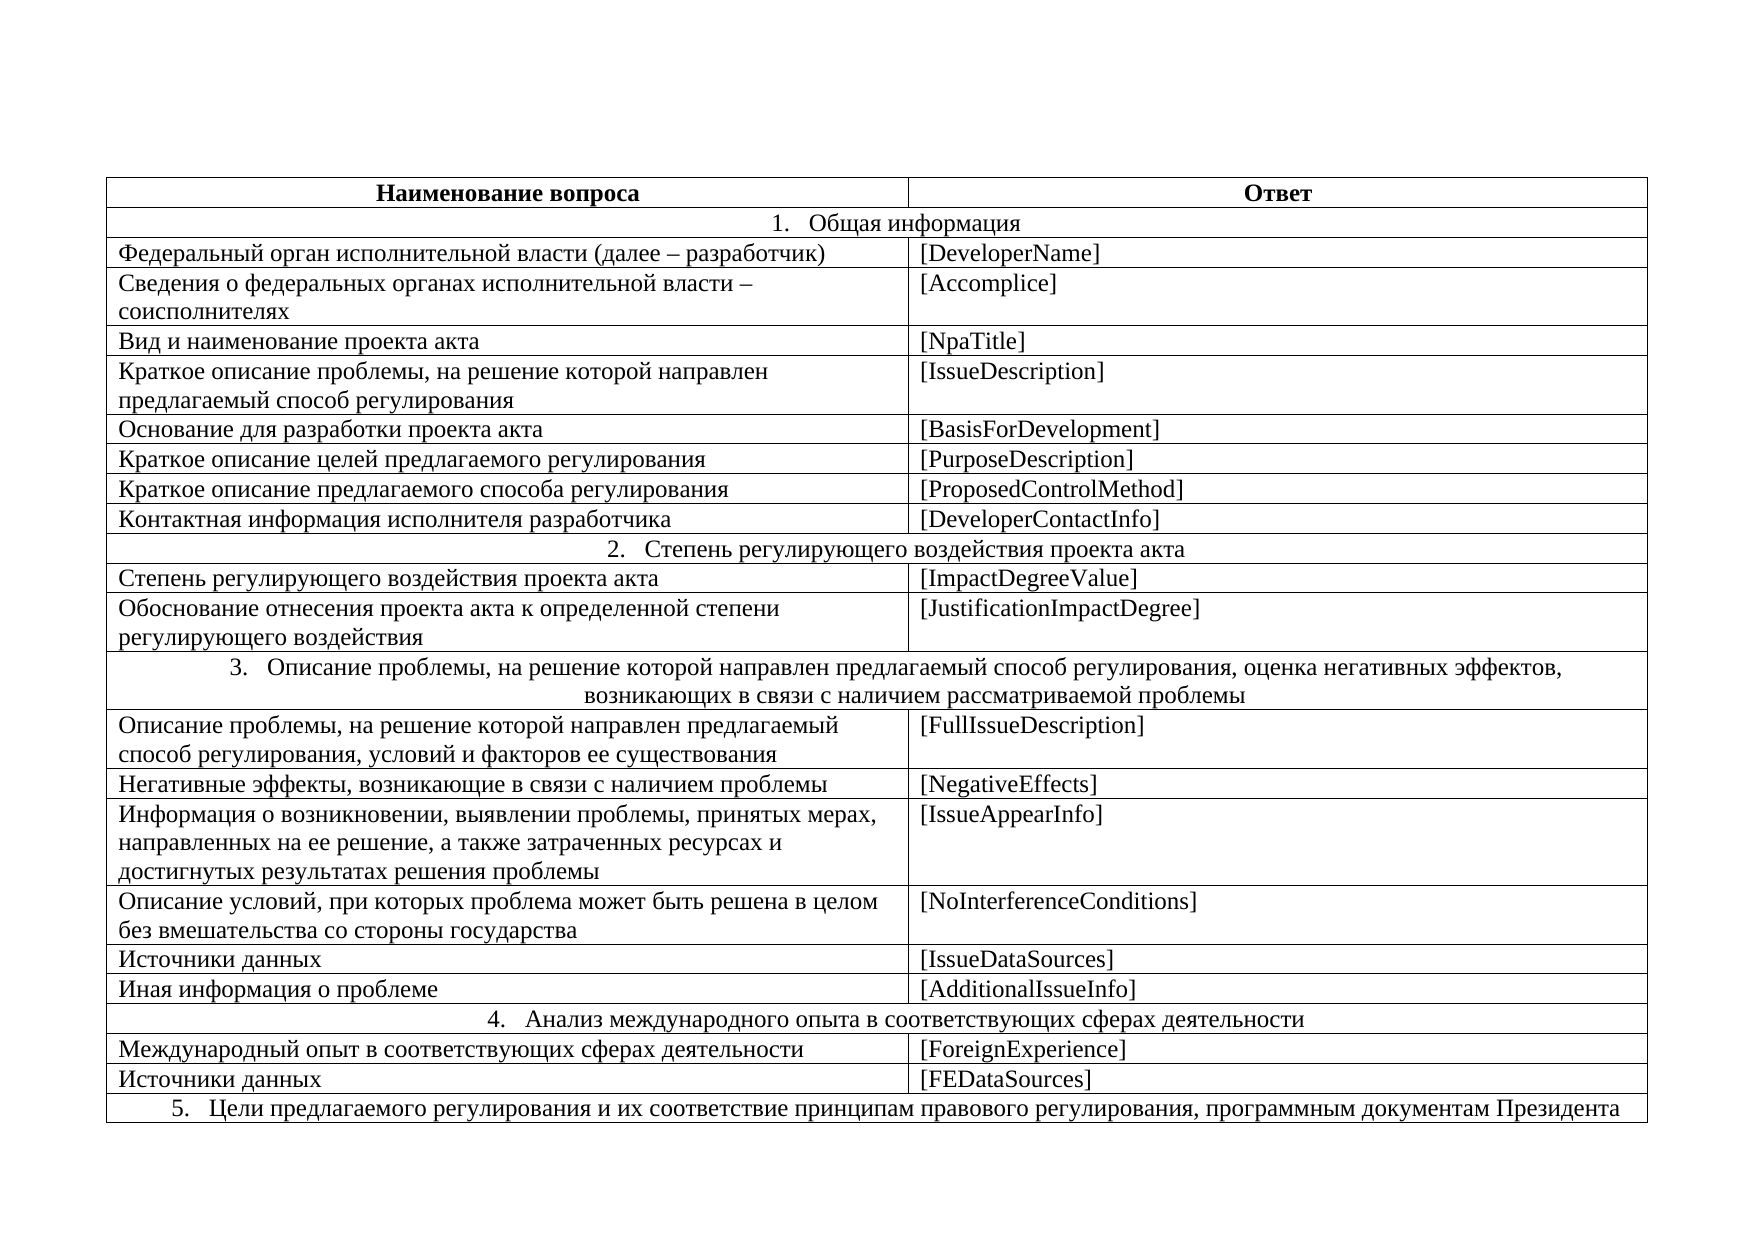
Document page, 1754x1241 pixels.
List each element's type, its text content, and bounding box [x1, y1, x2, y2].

table_cell Анализ международного опыта в соответствующих сферах деятельности [107, 1004, 1647, 1033]
table_cell Описание условий, при которых проблема может быть решена в целом без вмешательства со стороны государства [107, 886, 908, 943]
table_cell Источники данных [107, 1064, 908, 1092]
table_cell Обоснование отнесения проекта акта к определенной степени регулирующего воздействия [107, 593, 908, 651]
table_cell Степень регулирующего воздействия проекта акта [107, 534, 1647, 562]
table_cell [ImpactDegreeValue] [909, 564, 1647, 592]
table_cell Федеральный орган исполнительной власти (далее – разработчик) [107, 238, 908, 267]
table_cell Краткое описание предлагаемого способа регулирования [107, 474, 908, 503]
table_cell [NoInterferenceConditions] [909, 886, 1647, 943]
table_cell [PurposeDescription] [909, 444, 1647, 473]
table_cell [IssueDescription] [909, 356, 1647, 413]
table_cell Негативные эффекты, возникающие в связи с наличием проблемы [107, 769, 908, 798]
table_cell Общая информация [107, 208, 1647, 237]
table_cell [FullIssueDescription] [909, 710, 1647, 768]
table_cell Краткое описание целей предлагаемого регулирования [107, 444, 908, 473]
table_cell Сведения о федеральных органах исполнительной власти – соисполнителях [107, 268, 908, 325]
table_cell [BasisForDevelopment] [909, 415, 1647, 443]
table_cell [ForeignExperience] [909, 1034, 1647, 1063]
table_cell Иная информация о проблеме [107, 974, 908, 1003]
table_cell Описание проблемы, на решение которой направлен предлагаемый способ регулирования, оценка негативных эффектов, возникающих в связи с наличием рассматриваемой проблемы [107, 652, 1647, 709]
table_cell Степень регулирующего воздействия проекта акта [107, 564, 908, 592]
table_cell Краткое описание проблемы, на решение которой направлен предлагаемый способ регулирования [107, 356, 908, 413]
table_cell [DeveloperName] [909, 238, 1647, 267]
table_cell Источники данных [107, 945, 908, 973]
table_cell Международный опыт в соответствующих сферах деятельности [107, 1034, 908, 1063]
table_cell [DeveloperContactInfo] [909, 504, 1647, 533]
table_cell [107, 1094, 1647, 1122]
table_cell [JustificationImpactDegree] [909, 593, 1647, 651]
table_header Ответ [909, 178, 1647, 207]
table_cell [FEDataSources] [909, 1064, 1647, 1092]
table_cell Информация о возникновении, выявлении проблемы, принятых мерах, направленных на ее решение, а также затраченных ресурсах и достигнутых результатах решения проблемы [107, 799, 908, 885]
table_cell Основание для разработки проекта акта [107, 415, 908, 443]
table_cell [NpaTitle] [909, 326, 1647, 355]
table_cell Контактная информация исполнителя разработчика [107, 504, 908, 533]
table_cell [ProposedControlMethod] [909, 474, 1647, 503]
table_cell [AdditionalIssueInfo] [909, 974, 1647, 1003]
table_cell [Accomplice] [909, 268, 1647, 325]
table_cell Вид и наименование проекта акта [107, 326, 908, 355]
table_cell [NegativeEffects] [909, 769, 1647, 798]
table_cell [IssueAppearInfo] [909, 799, 1647, 885]
table_header Наименование вопроса [107, 178, 908, 207]
table_cell Описание проблемы, на решение которой направлен предлагаемый способ регулирования, условий и факторов ее существования [107, 710, 908, 768]
table_cell [IssueDataSources] [909, 945, 1647, 973]
